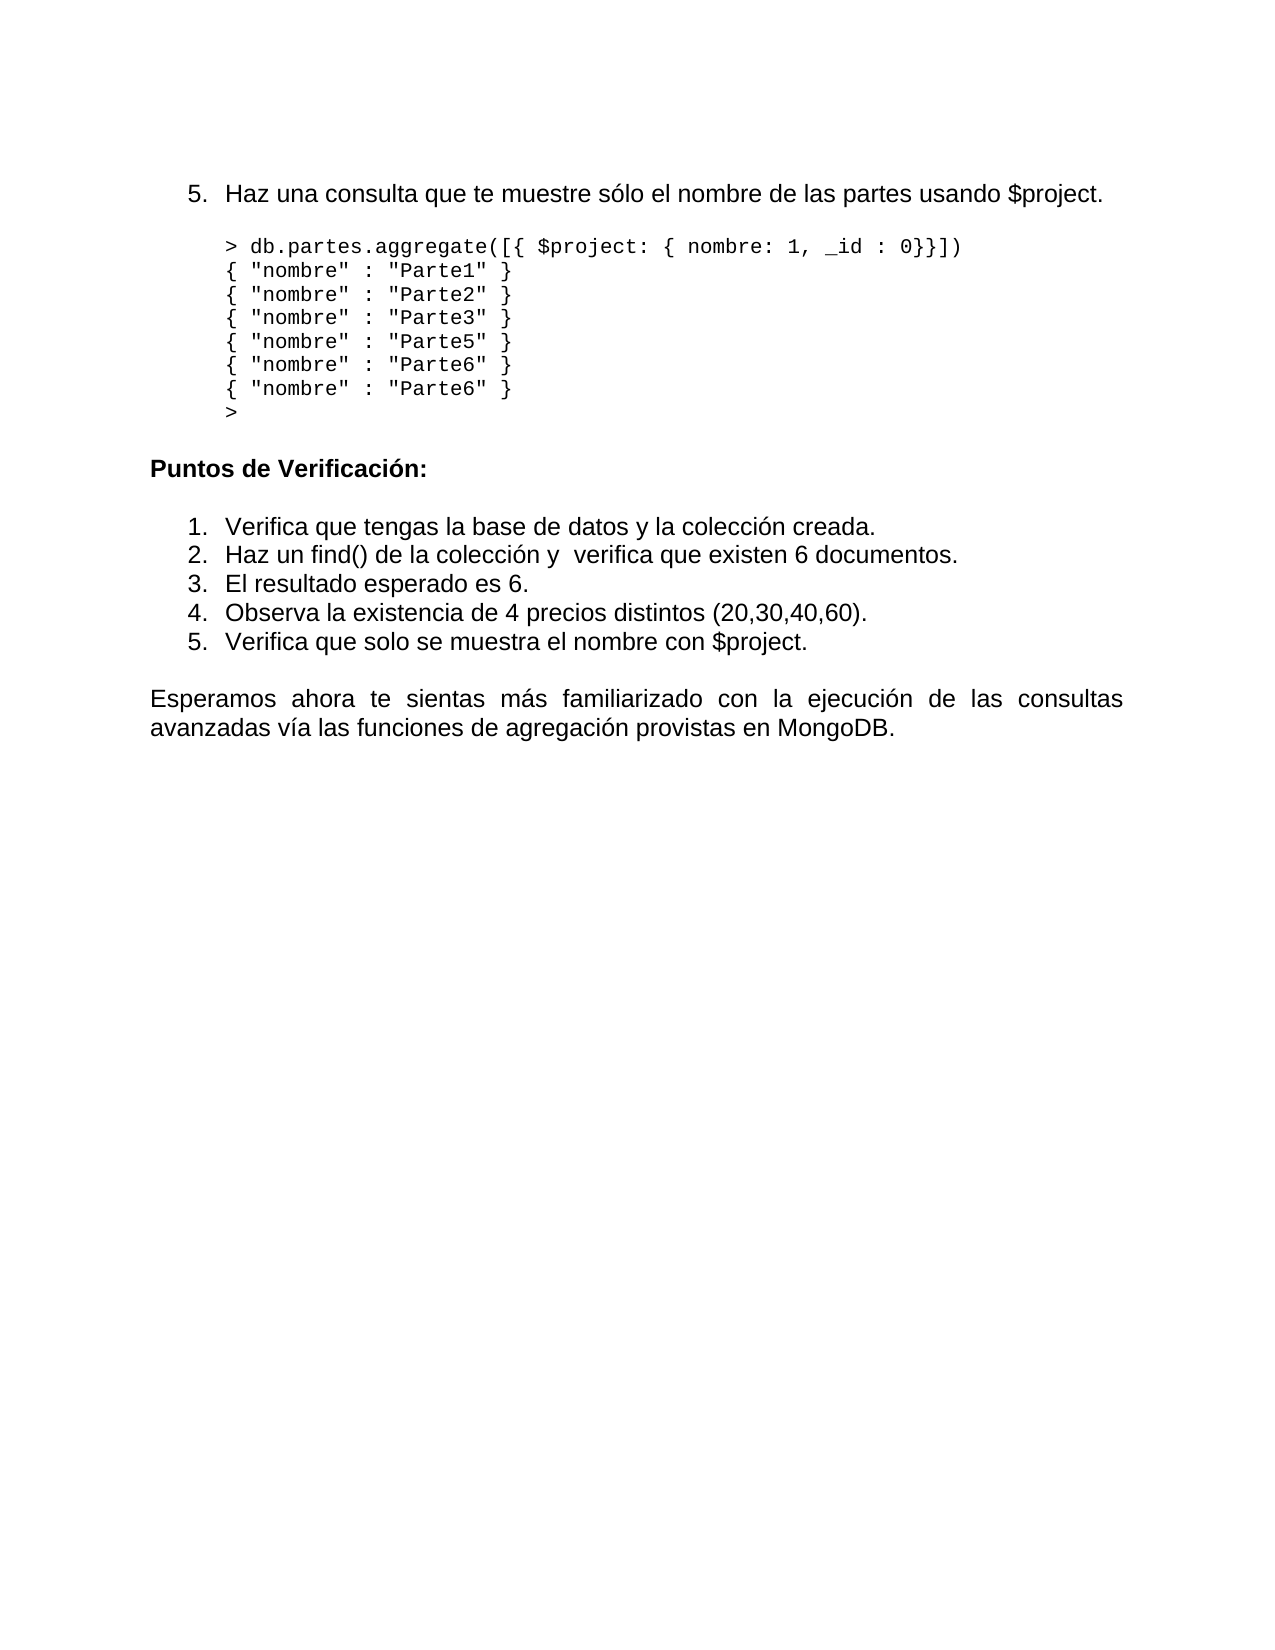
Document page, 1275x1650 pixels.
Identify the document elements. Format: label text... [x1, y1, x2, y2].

text { "nombre" : "Parte6" } [225, 378, 1125, 402]
text > db.partes.aggregate([{ $project: { nombre: 1, _id : 0}}]) [225, 236, 1125, 260]
list Verifica que solo se muestra el nombre con $project. [187, 627, 1125, 655]
list El resultado esperado es 6. [187, 569, 1125, 598]
list Haz una consulta que te muestre sólo el nombre de las partes usando $project. [187, 179, 1125, 207]
list Verifica que tengas la base de datos y la colección creada. [187, 512, 1125, 540]
text Puntos de Verificación: [150, 454, 1125, 483]
text Esperamos ahora te sientas más familiarizado con la ejecución de las consultas avanzadas vía las funciones de agregación provistas en MongoDB. [150, 684, 1125, 742]
text { "nombre" : "Parte5" } [225, 331, 1125, 354]
text { "nombre" : "Parte1" } [225, 260, 1125, 283]
list Observa la existencia de 4 precios distintos (20,30,40,60). [187, 598, 1125, 627]
list Haz un find() de la colección y verifica que existen 6 documentos. [187, 540, 1125, 569]
text { "nombre" : "Parte6" } [225, 354, 1125, 378]
text { "nombre" : "Parte3" } [225, 307, 1125, 331]
text > [225, 402, 1125, 425]
text { "nombre" : "Parte2" } [225, 283, 1125, 307]
